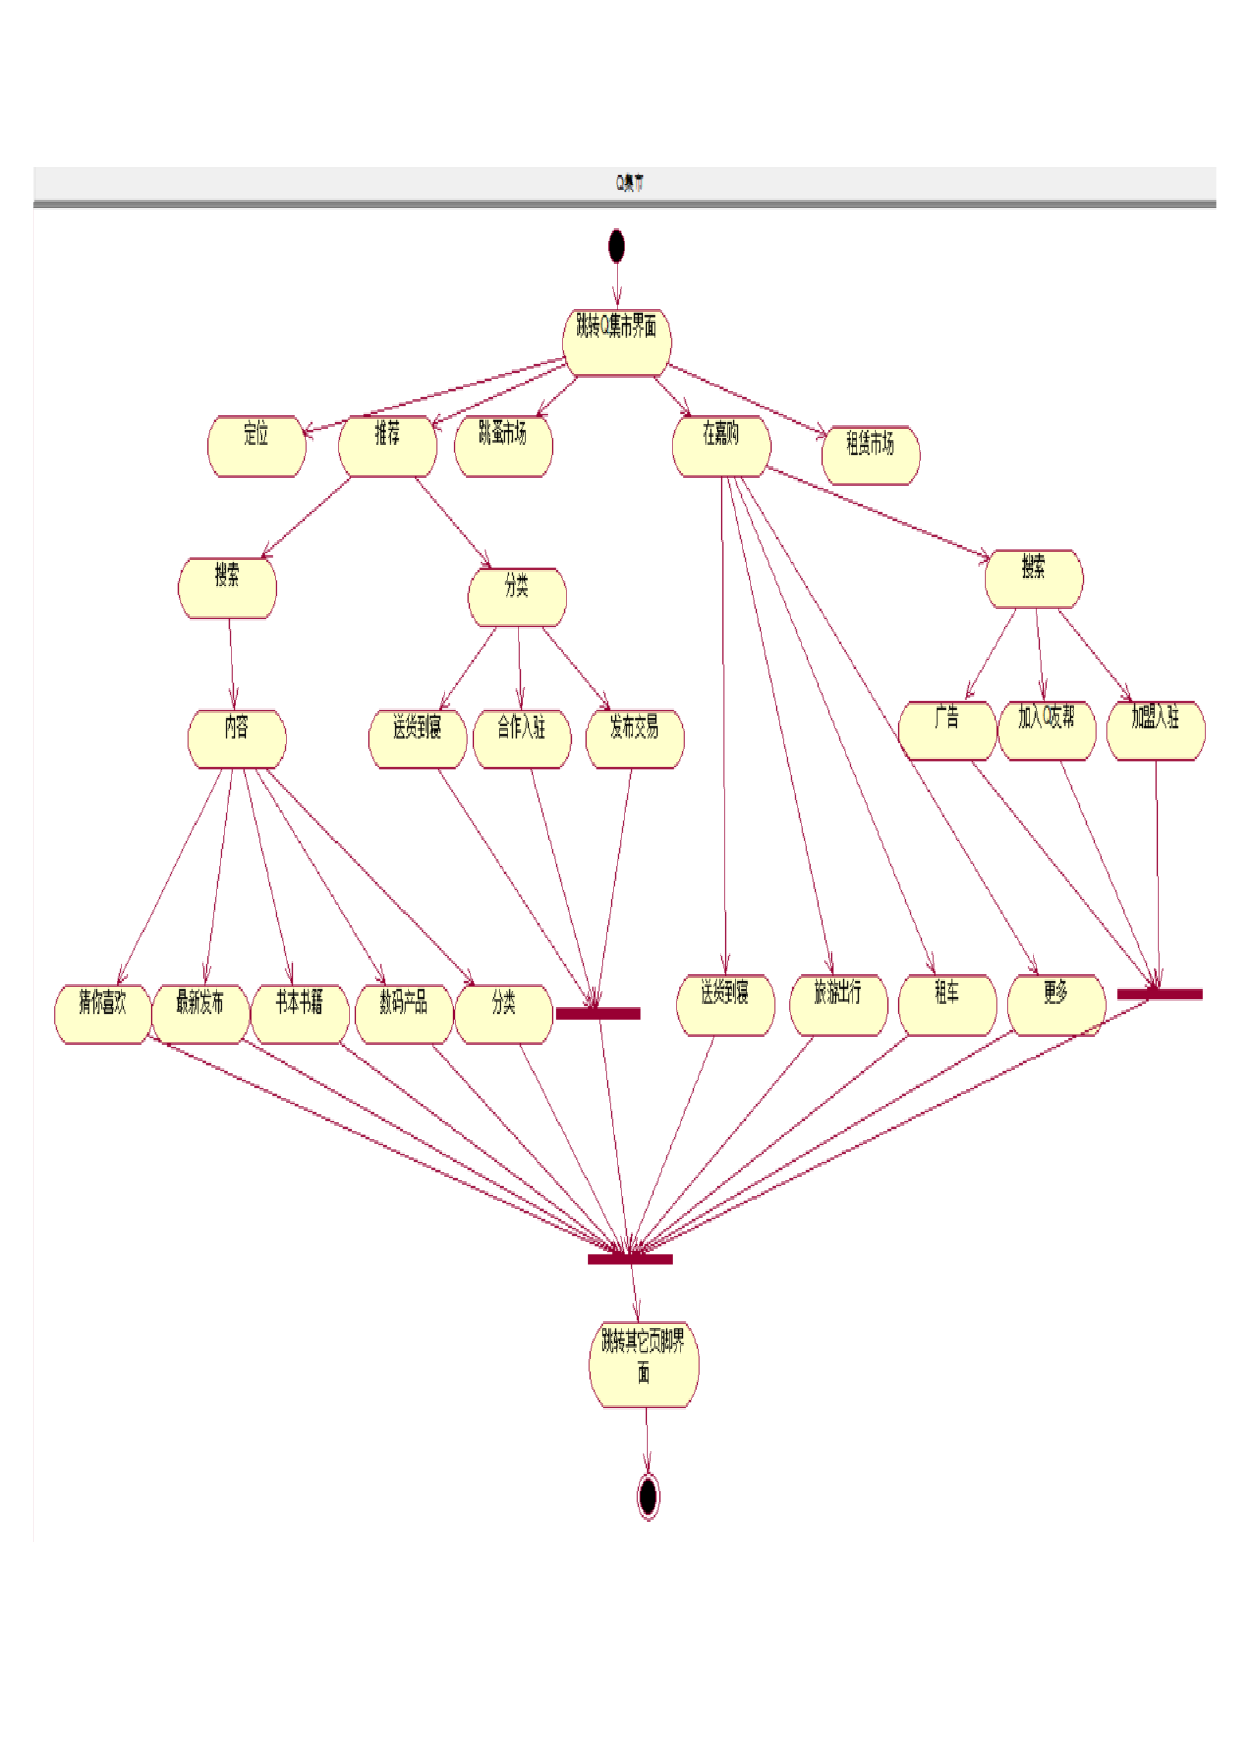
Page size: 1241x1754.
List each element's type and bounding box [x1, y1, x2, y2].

picture [33, 167, 1217, 1542]
